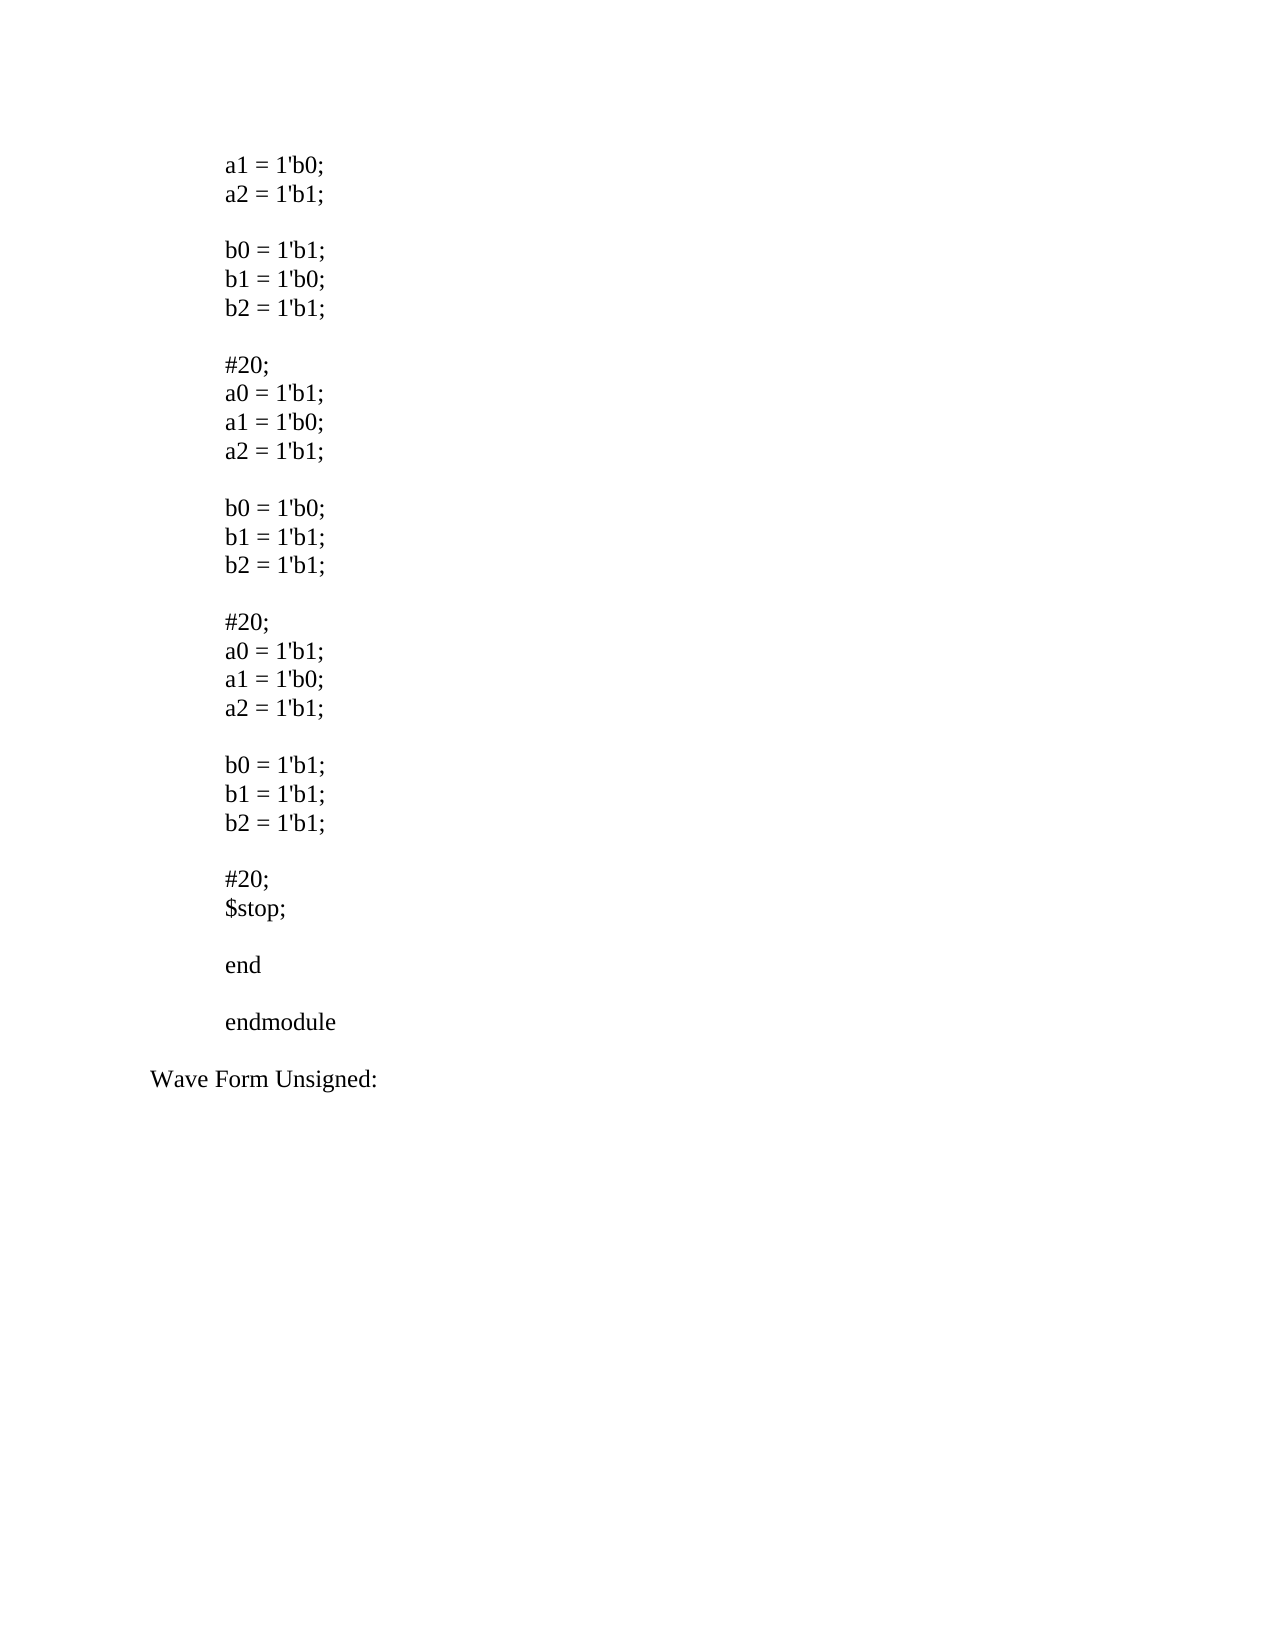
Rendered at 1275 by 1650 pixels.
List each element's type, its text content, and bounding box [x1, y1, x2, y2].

text b1 = 1'b0; [150, 264, 1125, 293]
text b2 = 1'b1; [150, 808, 1125, 836]
text Wave Form Unsigned: [150, 1064, 1125, 1093]
text b0 = 1'b1; [150, 750, 1125, 779]
text #20; [150, 350, 1125, 378]
text b2 = 1'b1; [150, 293, 1125, 322]
text a1 = 1'b0; [150, 664, 1125, 693]
text $stop; [150, 893, 1125, 922]
text a2 = 1'b1; [150, 693, 1125, 722]
text a2 = 1'b1; [150, 436, 1125, 465]
text #20; [150, 864, 1125, 893]
text a1 = 1'b0; [150, 150, 1125, 179]
text #20; [150, 607, 1125, 636]
text a0 = 1'b1; [150, 636, 1125, 664]
text a1 = 1'b0; [150, 407, 1125, 436]
text b1 = 1'b1; [150, 779, 1125, 808]
text end [150, 950, 1125, 979]
text endmodule [150, 1007, 1125, 1035]
text b0 = 1'b0; [150, 493, 1125, 522]
text a2 = 1'b1; [150, 179, 1125, 207]
text b2 = 1'b1; [150, 550, 1125, 579]
text a0 = 1'b1; [150, 378, 1125, 407]
text b0 = 1'b1; [150, 236, 1125, 264]
text b1 = 1'b1; [150, 522, 1125, 550]
